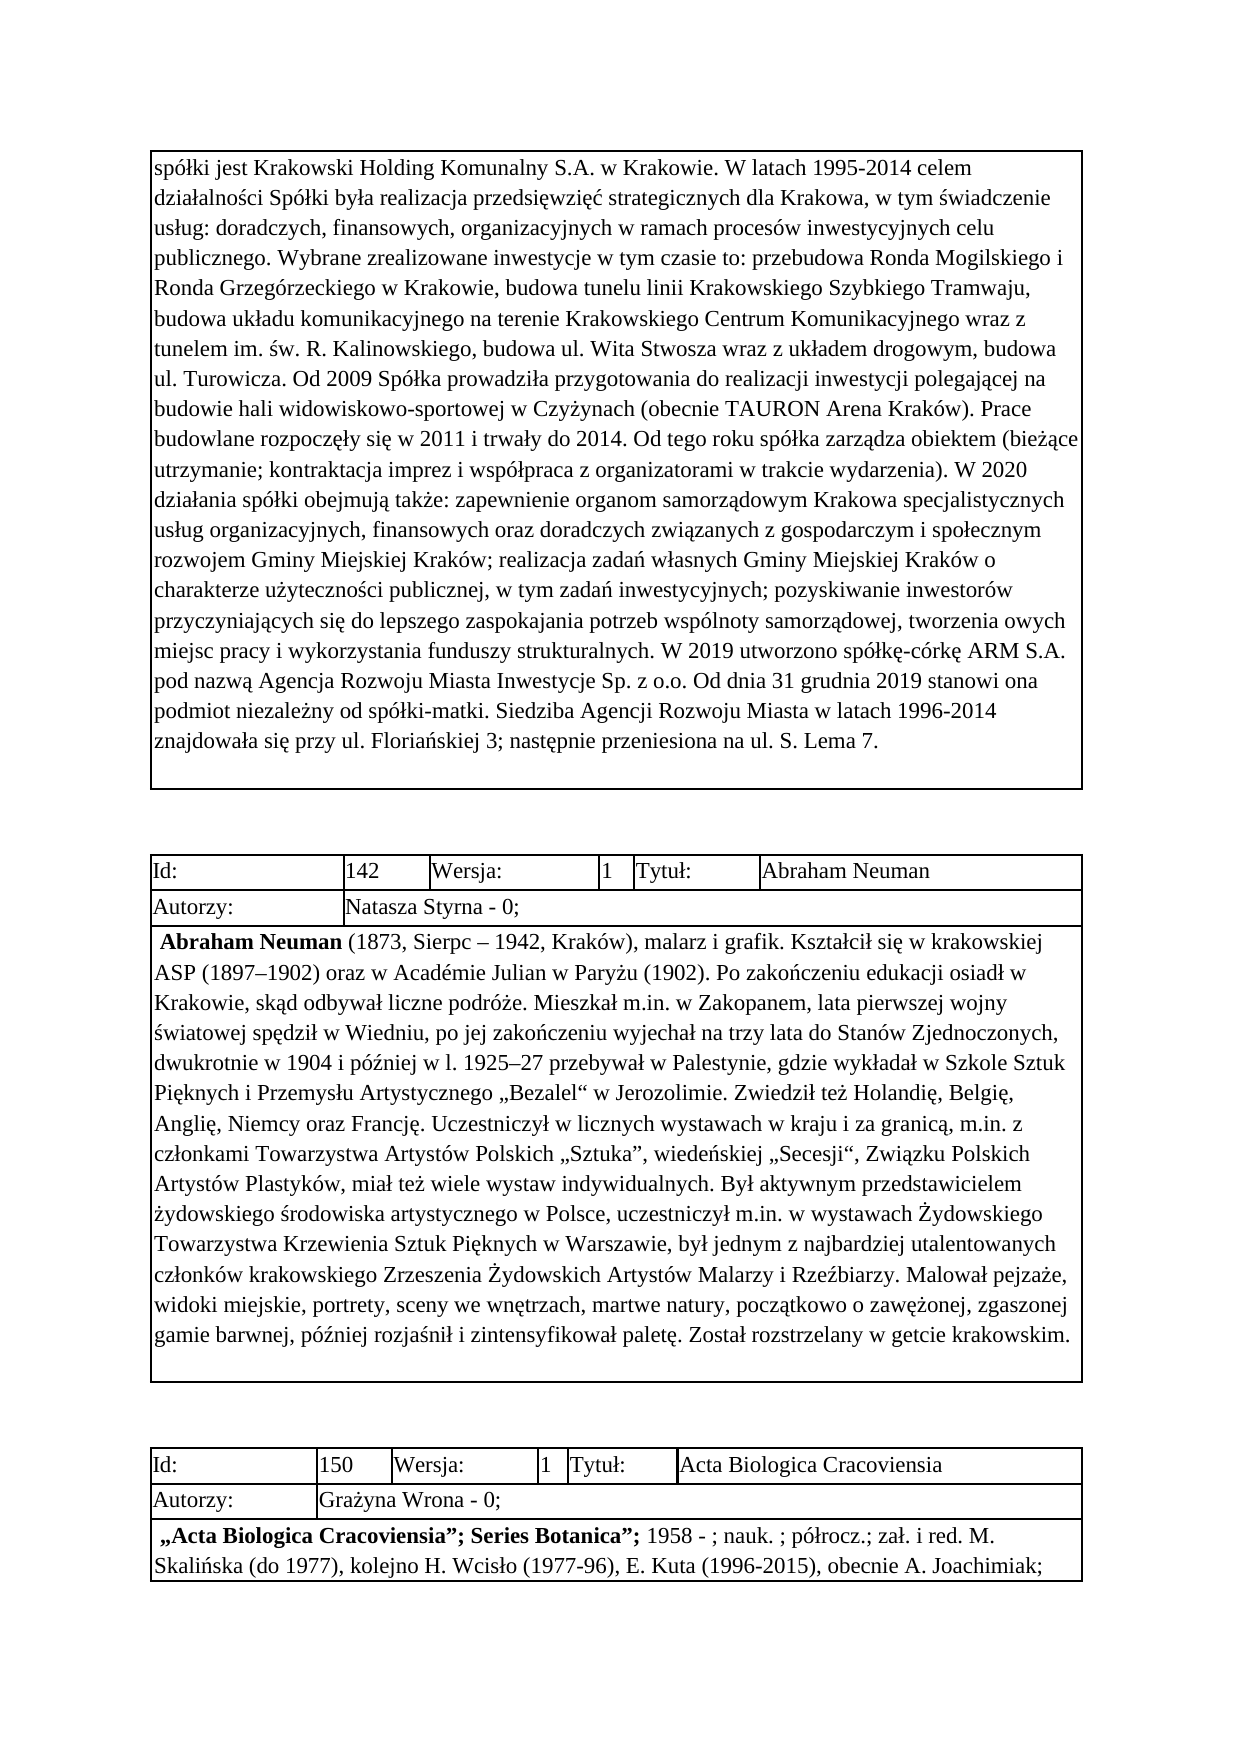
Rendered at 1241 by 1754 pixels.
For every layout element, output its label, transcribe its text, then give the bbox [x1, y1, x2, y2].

table_header Acta Biologica Cracoviensia [679, 1449, 1081, 1483]
table_header 1 [600, 856, 633, 889]
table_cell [152, 152, 1081, 787]
table_header Wersja: [393, 1449, 537, 1483]
table_header Tytuł: [569, 1449, 676, 1483]
table_cell Autorzy: [152, 891, 343, 925]
table_header Tytuł: [635, 856, 759, 889]
table_cell Grażyna Wrona - 0; [318, 1485, 1081, 1518]
table_header 150 [318, 1449, 391, 1483]
table_header Abraham Neuman [761, 856, 1081, 889]
table_header 142 [345, 856, 429, 889]
table_cell Abraham Neuman (1873, Sierpc – 1942, Kraków), malarz i grafik. Kształcił się w krakowskiej ASP (1897–1902) oraz w Académie Julian w Paryżu (1902). Po zakończeniu edukacji osiadł w Krakowie, skąd odbywał liczne podróże. Mieszkał m.in. w Zakopanem, lata pierwszej wojny światowej spędził w Wiedniu, po jej zakończeniu wyjechał na trzy lata do Stanów Zjednoczonych, dwukrotnie w 1904 i później w l. 1925–27 przebywał w Palestynie, gdzie wykładał w Szkole Sztuk Pięknych i Przemysłu Artystycznego „Bezalel“ w Jerozolimie. Zwiedził też Holandię, Belgię, Anglię, Niemcy oraz Francję. Uczestniczył w licznych wystawach w kraju i za granicą, m.in. z członkami Towarzystwa Artystów Polskich „Sztuka”, wiedeńskiej „Secesji“, Związku Polskich Artystów Plastyków, miał też wiele wystaw indywidualnych. Był aktywnym przedstawicielem żydowskiego środowiska artystycznego w Polsce, uczestniczył m.in. w wystawach Żydowskiego Towarzystwa Krzewienia Sztuk Pięknych w Warszawie, był jednym z najbardziej utalentowanych członków krakowskiego Zrzeszenia Żydowskich Artystów Malarzy i Rzeźbiarzy. Malował pejzaże, widoki miejskie, portrety, sceny we wnętrzach, martwe natury, początkowo o zawężonej, zgaszonej gamie barwnej, później rozjaśnił i zintensyfikował paletę. Został rozstrzelany w getcie krakowskim. [152, 927, 1081, 1381]
table_cell Autorzy: [152, 1485, 316, 1518]
table_header Wersja: [431, 856, 598, 889]
table_header 1 [539, 1449, 567, 1483]
table_cell Natasza Styrna - 0; [345, 891, 1081, 925]
table_header Id: [152, 856, 343, 889]
table_header Id: [152, 1449, 316, 1483]
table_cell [152, 1520, 1081, 1580]
